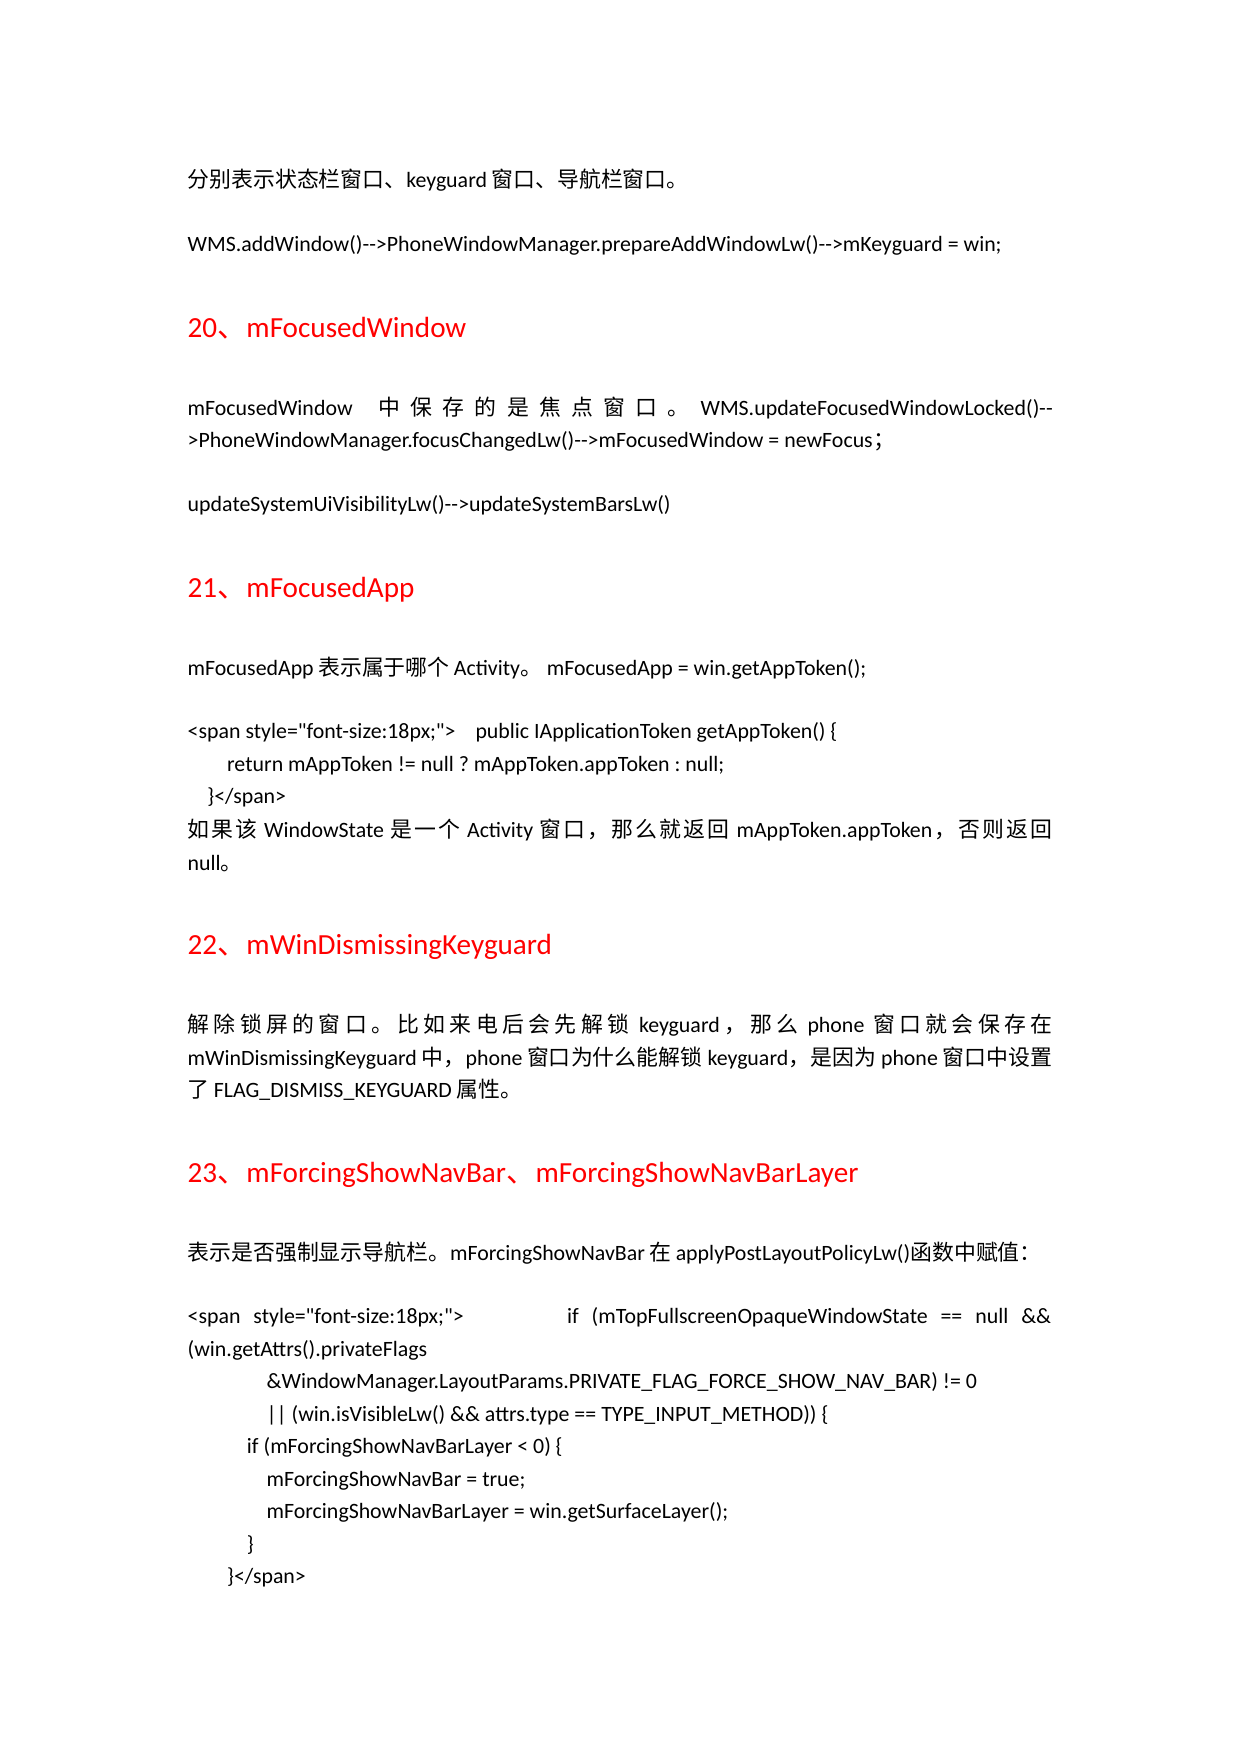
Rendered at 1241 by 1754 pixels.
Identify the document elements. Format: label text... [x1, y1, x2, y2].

text 22、mWinDismissingKeyguard [187, 909, 1053, 974]
text 23、mForcingShowNavBar、mForcingShowNavBarLayer [187, 1137, 1053, 1202]
text mForcingShowNavBarLayer = win.getSurfaceLayer(); [187, 1494, 1053, 1527]
text 如果该WindowState是一个Activity窗口，那么就返回mAppToken.appToken，否则返回null。 [187, 812, 1053, 877]
text if (mForcingShowNavBarLayer < 0) { [187, 1429, 1053, 1462]
text 解除锁屏的窗口。比如来电后会先解锁keyguard，那么phone窗口就会保存在mWinDismissingKeyguard中，phone窗口为什么能解锁keyguard，是因为phone窗口中设置了FLAG_DISMISS_KEYGUARD属性。 [187, 1007, 1053, 1104]
text 表示是否强制显示导航栏。mForcingShowNavBar在applyPostLayoutPolicyLw()函数中赋值： [187, 1234, 1053, 1267]
text }</span> [187, 1559, 1053, 1592]
text 20、mFocusedWindow [187, 292, 1053, 357]
text <span style="font-size:18px;"> if (mTopFullscreenOpaqueWindowState == null && (win.getAttrs().privateFlags [187, 1299, 1053, 1364]
text || (win.isVisibleLw() && attrs.type == TYPE_INPUT_METHOD)) { [187, 1397, 1053, 1429]
text &WindowManager.LayoutParams.PRIVATE_FLAG_FORCE_SHOW_NAV_BAR) != 0 [187, 1364, 1053, 1397]
text updateSystemUiVisibilityLw()-->updateSystemBarsLw() [187, 487, 1053, 519]
text WMS.addWindow()-->PhoneWindowManager.prepareAddWindowLw()-->mKeyguard = win; [187, 227, 1053, 259]
text 21、mFocusedApp [187, 552, 1053, 617]
text 分别表示状态栏窗口、keyguard窗口、导航栏窗口。 [187, 162, 1053, 194]
text } [187, 1527, 1053, 1559]
text <span style="font-size:18px;"> public IApplicationToken getAppToken() { [187, 714, 1053, 747]
text return mAppToken != null ? mAppToken.appToken : null; [187, 747, 1053, 779]
text mForcingShowNavBar = true; [187, 1462, 1053, 1494]
text mFocusedApp表示属于哪个Activity。 mFocusedApp = win.getAppToken(); [187, 649, 1053, 682]
text mFocusedWindow 中保存的是焦点窗口。WMS.updateFocusedWindowLocked()-->PhoneWindowManager.focusChangedLw()-->mFocusedWindow = newFocus； [187, 389, 1053, 454]
text }</span> [187, 779, 1053, 812]
